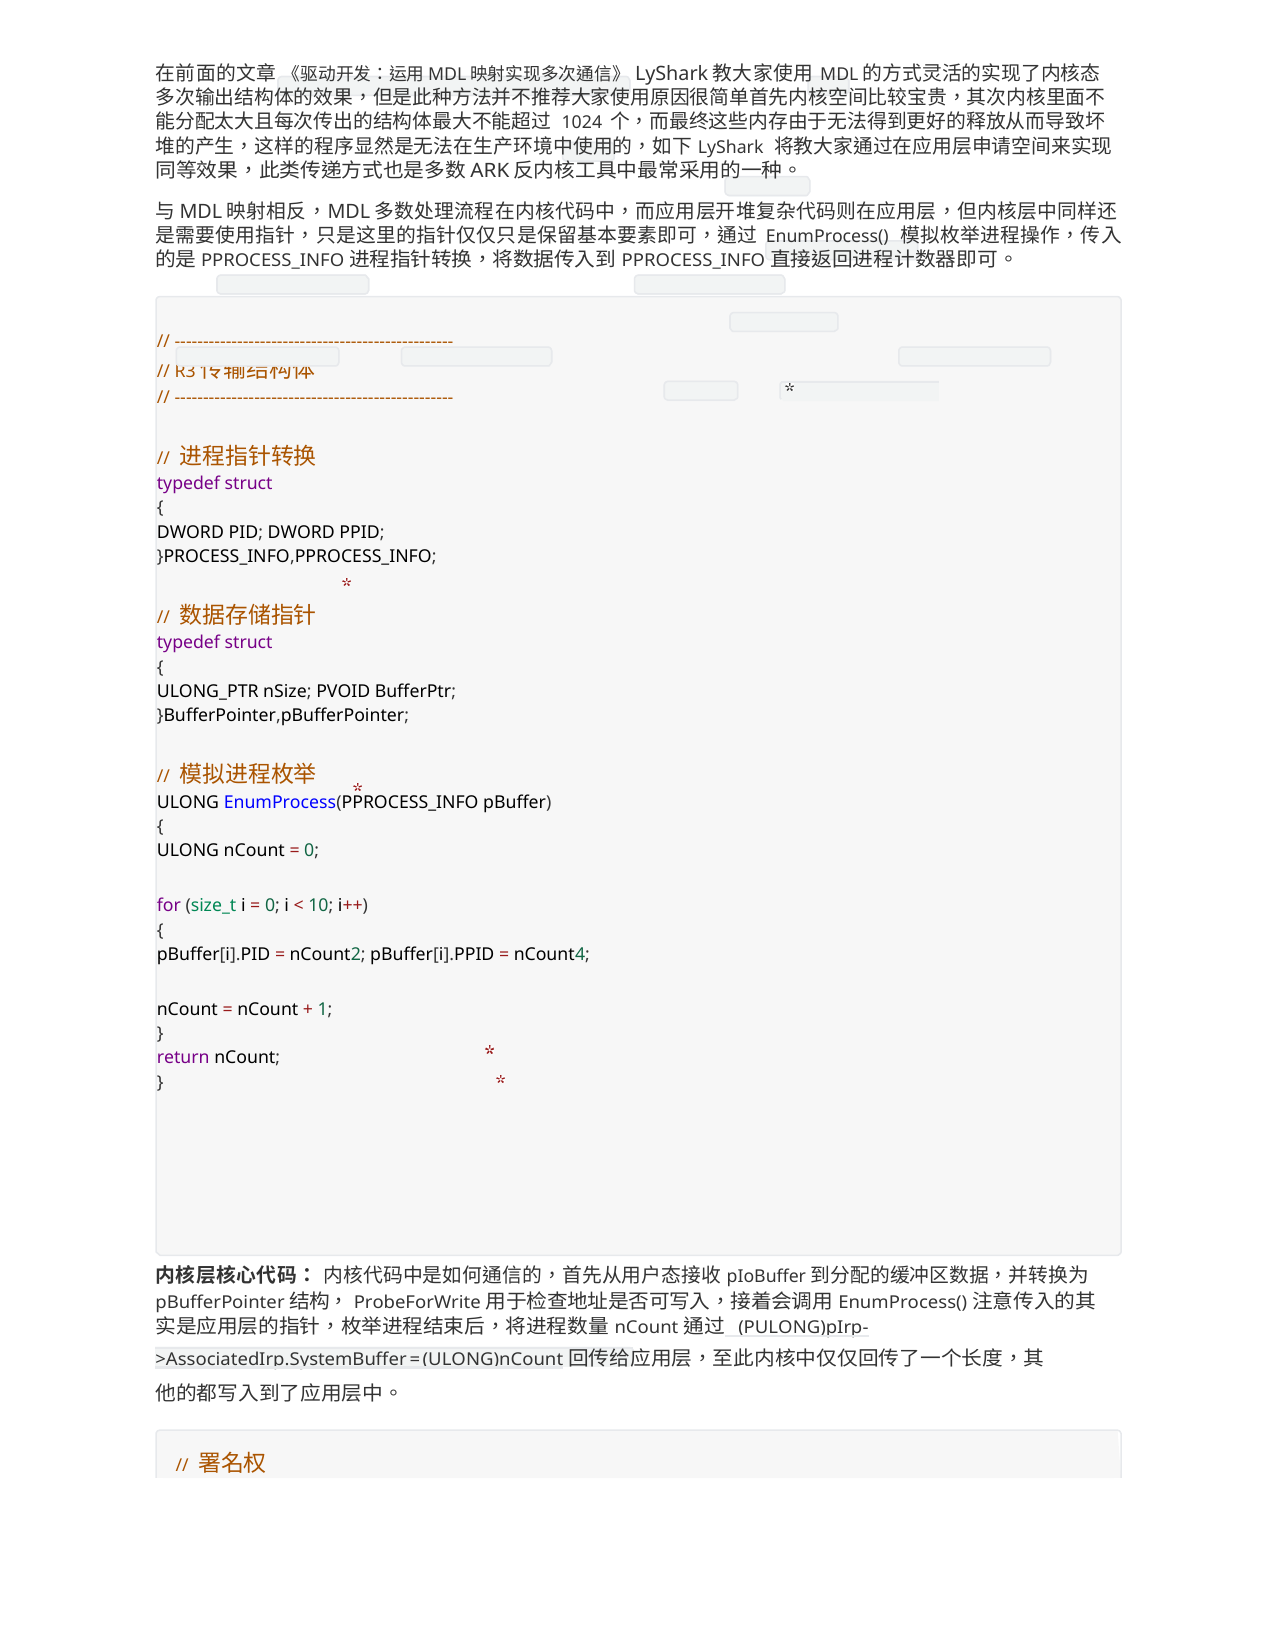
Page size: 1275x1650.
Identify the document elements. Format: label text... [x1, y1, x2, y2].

text >AssociatedIrp.SystemBuffer = (ULONG)nCount 回传给应用层，至此内核中仅仅回传了一个长度，其 [155, 1339, 1133, 1372]
subtitle 在前面的文章 《驱动开发：运用MDL映射实现多次通信》 LyShark教大家使用 MDL 的方式灵活的实现了内核态多次输出结构体的效果，但是此种方法并不推荐大家使用原因很简单首先内核空间比较宝贵，其次内核里面不 能分配太大且每次传出的结构体最大不能超过 1024 个，而最终这些内存由于无法得到更好的释放从而导致坏堆的产生，这样的程序显然是无法在生产环境中使用的，如下 LyShark 将教大家通过在应用层申请空间来实现同等效果，此类传递方式也是多数ARK反内核工具中最常采用的一种。 [155, 61, 1116, 184]
subtitle 他的都写入到了应用层中。 [155, 1372, 1133, 1407]
text 内核层核心代码： 内核代码中是如何通信的，首先从用户态接收 pIoBuffer 到分配的缓冲区数据，并转换为 pBufferPointer 结构， ProbeForWrite 用于检查地址是否可写入，接着会调用 EnumProcess() 注意传入的其实是应用层的指针，枚举进程结束后，将进程数量 nCount 通过 (PULONG)pIrp- [155, 303, 1113, 1339]
text 与MDL映射相反，MDL多数处理流程在内核代码中，而应用层开堆复杂代码则在应用层，但内核层中同样还 是需要使用指针，只是这里的指针仅仅只是保留基本要素即可，通过 EnumProcess() 模拟枚举进程操作，传入的是 PPROCESS_INFO 进程指针转换，将数据传入到 PPROCESS_INFO 直接返回进程计数器即可。 [155, 199, 1121, 272]
